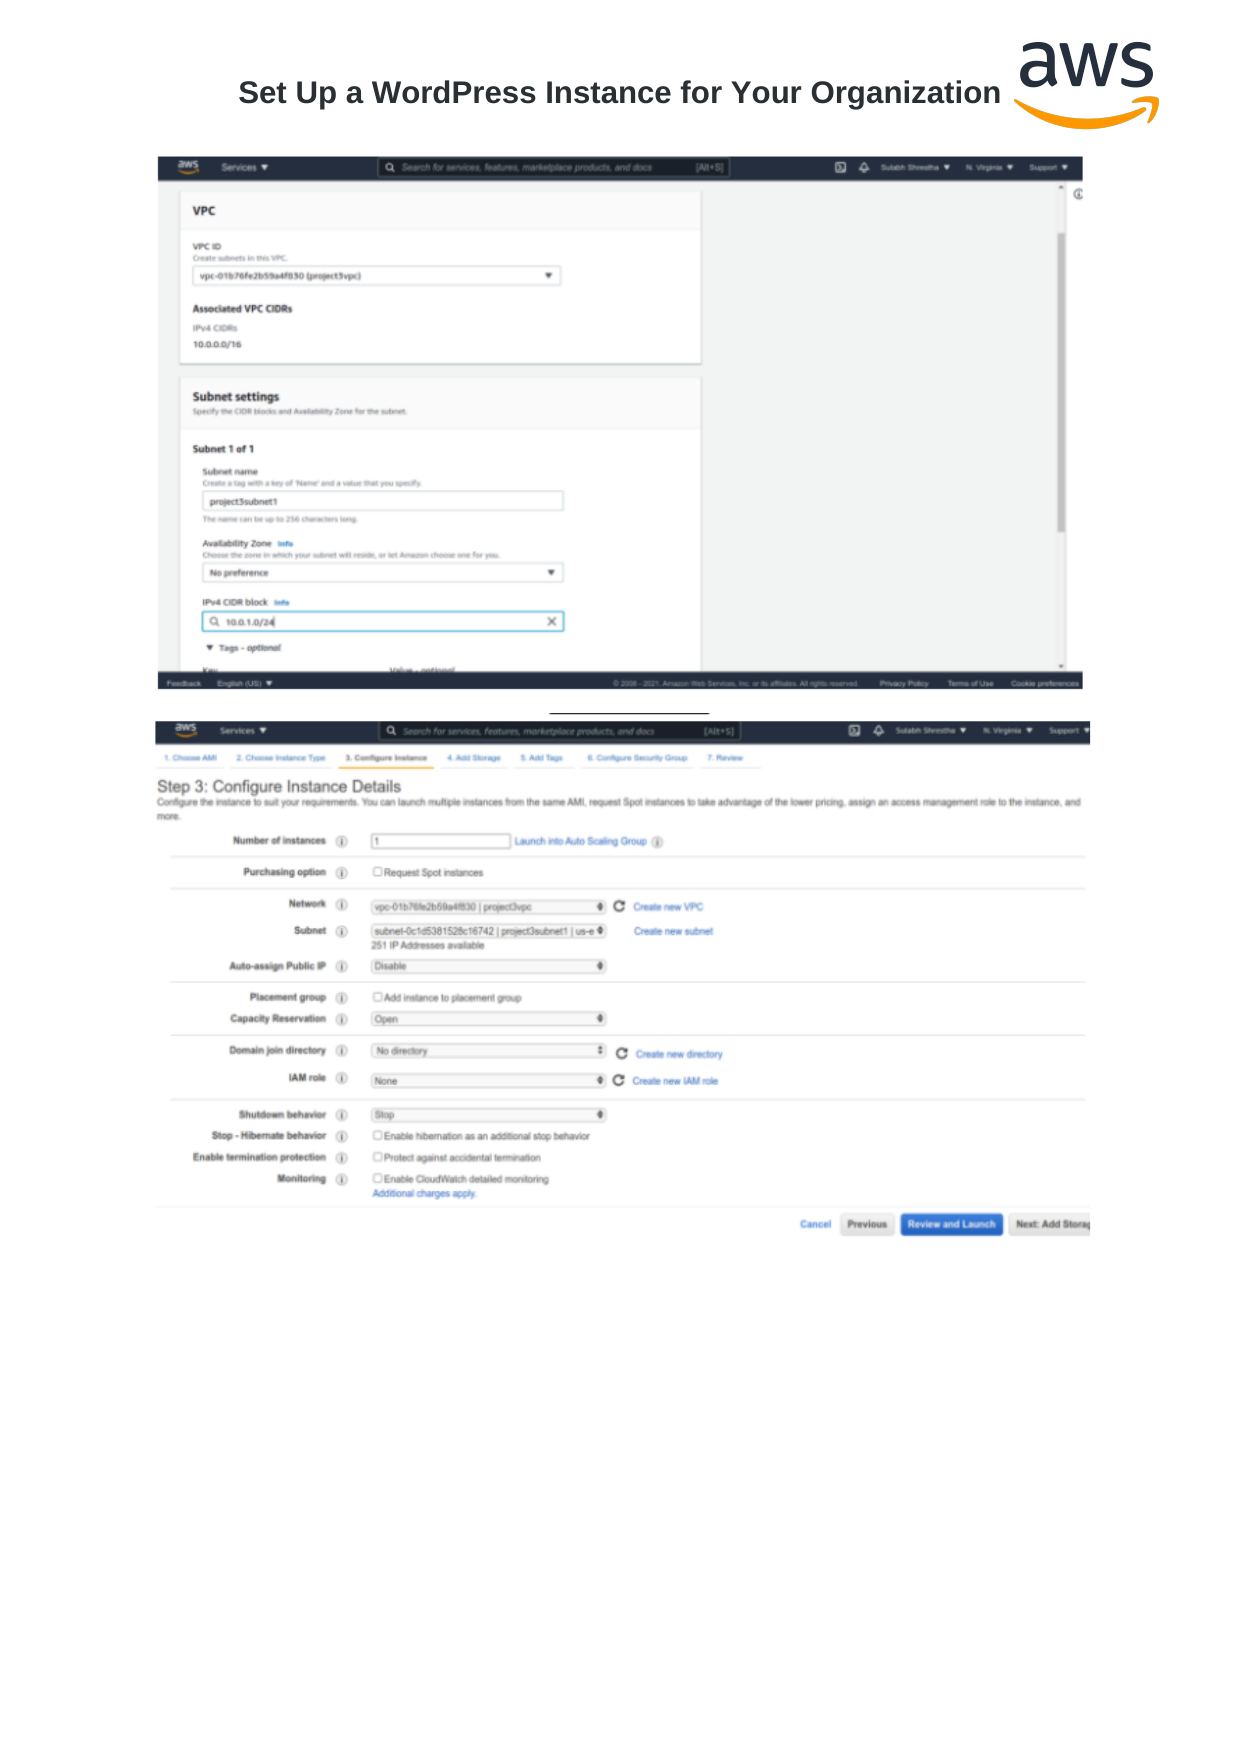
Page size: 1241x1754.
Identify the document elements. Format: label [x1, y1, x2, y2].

picture [150, 154, 1091, 696]
picture [150, 713, 1091, 1243]
picture [1007, 32, 1161, 137]
